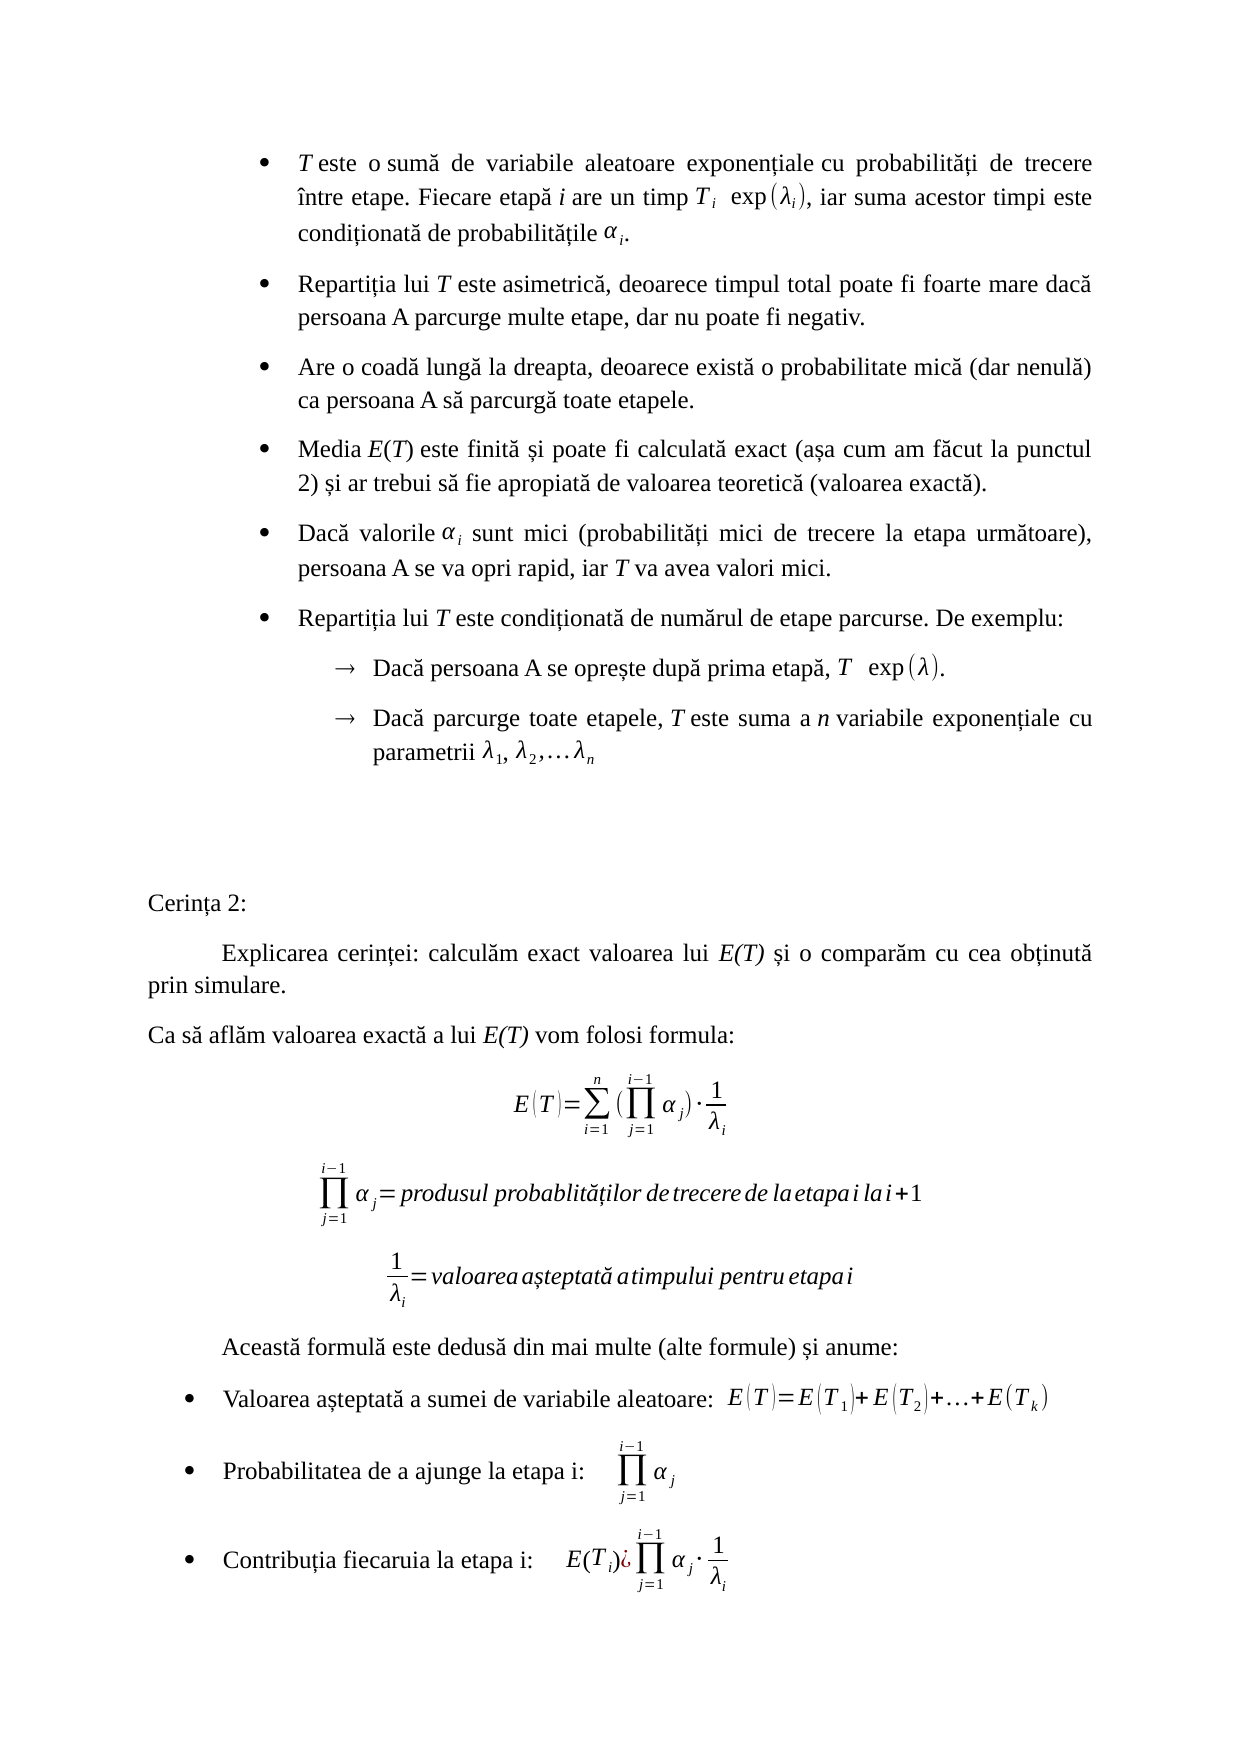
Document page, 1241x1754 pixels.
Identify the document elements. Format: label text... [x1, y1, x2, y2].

list Probabilitatea de a ajunge la etapa i: [185, 1437, 1093, 1504]
text Explicarea cerinței: calculăm exact valoarea lui E(T) și o comparăm cu cea obținută prin simulare. [148, 938, 1093, 999]
list Valoarea așteptată a sumei de variabile aleatoare: [185, 1382, 1093, 1416]
text Cerința 2: [148, 888, 1093, 917]
text Ca să aflăm valoarea exactă a lui E(T) vom folosi formula: [148, 1020, 1093, 1049]
list Contribuția fiecaruia la etapa i: () [185, 1525, 1093, 1594]
list Dacă parcurge toate etapele, T este suma a n variabile exponențiale cu parametrii , [335, 703, 1093, 768]
list Dacă valorile sunt mici (probabilități mici de trecere la etapa următoare), persoana A se va opri rapid, iar T va avea valori mici. [260, 517, 1093, 582]
list Repartiția lui T este condiționată de numărul de etape parcurse. De exemplu: [260, 603, 1093, 631]
list Are o coadă lungă la dreapta, deoarece există o probabilitate mică (dar nenulă) ca persoana A să parcurgă toate etapele. [260, 352, 1093, 414]
list Repartiția lui T este asimetrică, deoarece timpul total poate fi foarte mare dacă persoana A parcurge multe etape, dar nu poate fi negativ. [260, 269, 1093, 331]
list Media E(T) este finită și poate fi calculată exact (așa cum am făcut la punctul 2) și ar trebui să fie apropiată de valoarea teoretică (valoarea exactă). [260, 434, 1093, 496]
list Dacă persoana A se oprește după prima etapă, . [335, 652, 1093, 682]
text Această formulă este dedusă din mai multe (alte formule) și anume: [148, 1332, 1093, 1361]
list T este o sumă de variabile aleatoare exponențiale cu probabilități de trecere între etape. Fiecare etapă i are un timp , iar suma acestor timpi este condiționată de probabilitățile . [260, 148, 1093, 248]
